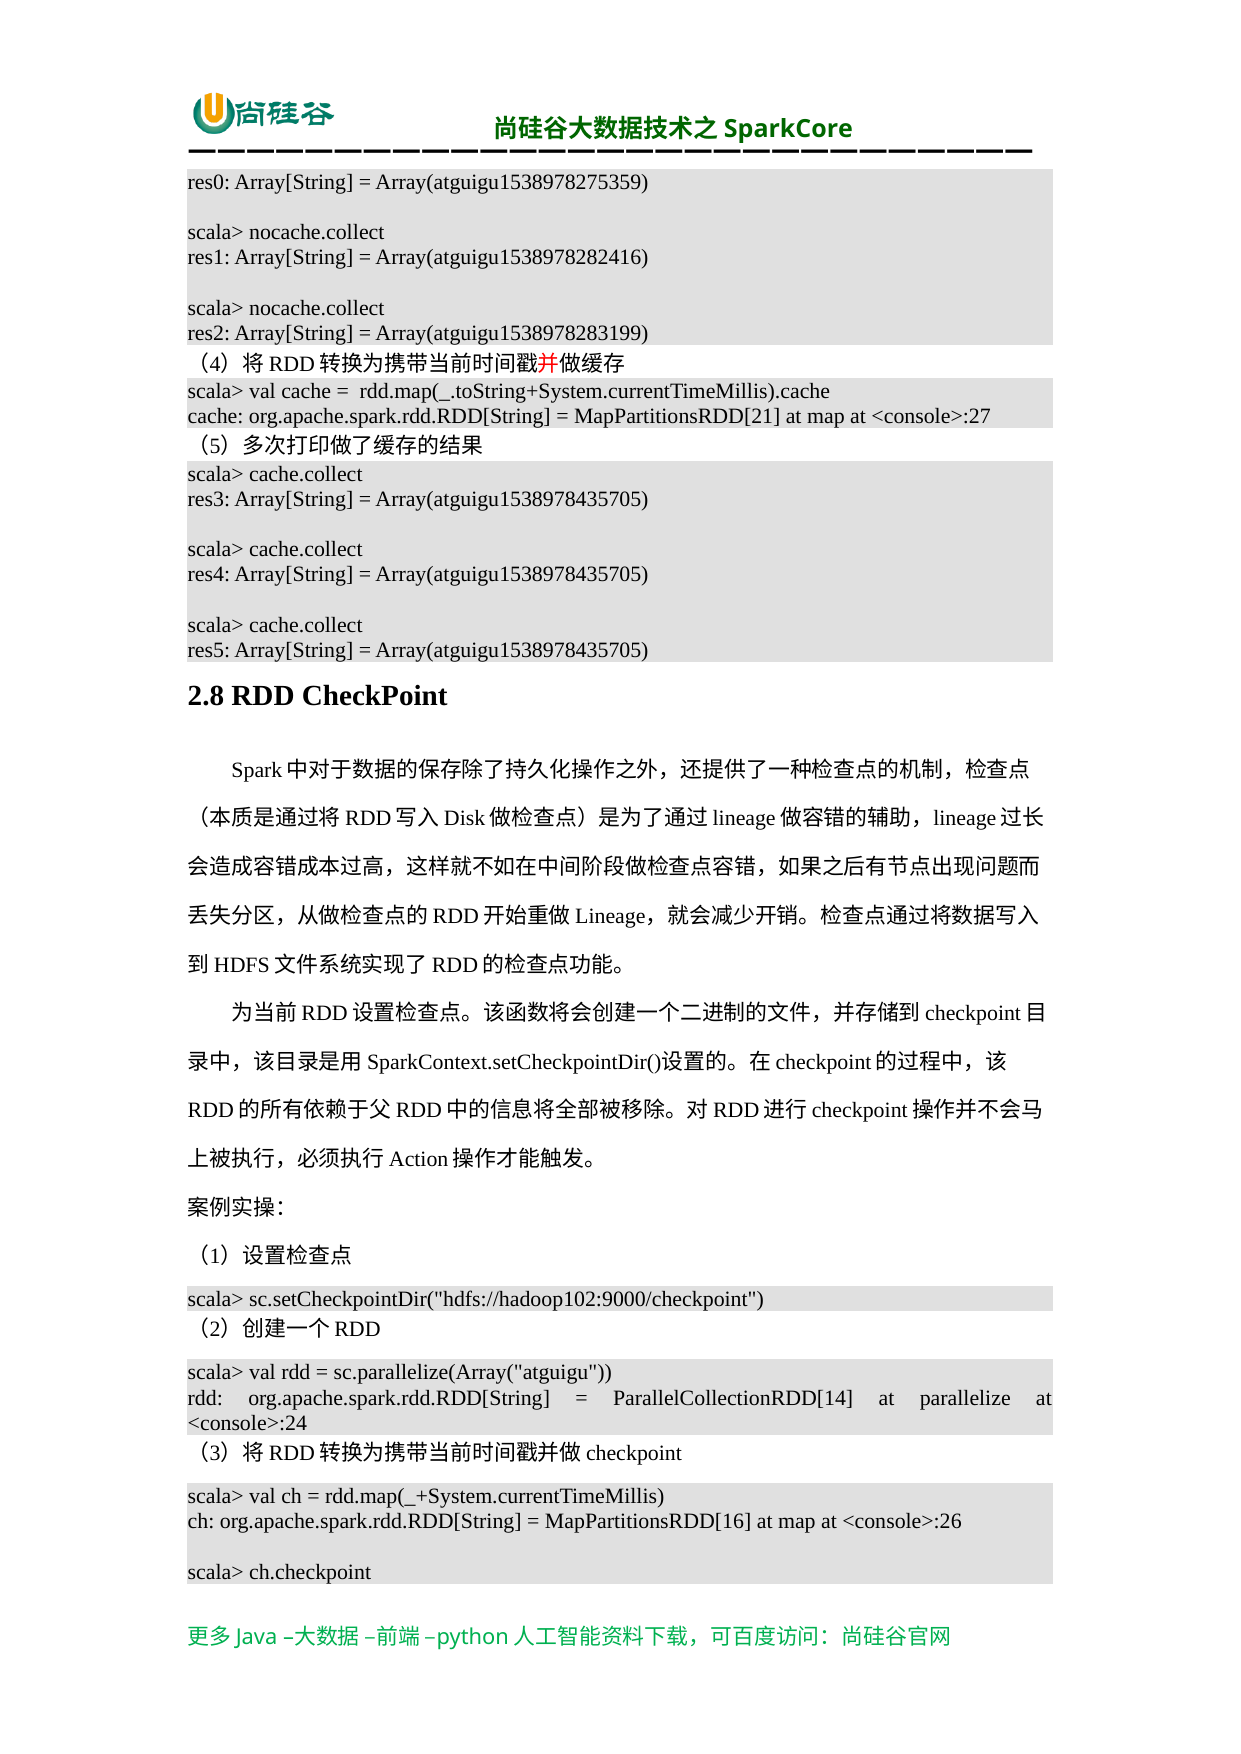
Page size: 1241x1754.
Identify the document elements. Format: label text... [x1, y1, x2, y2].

text scala> nocache.collect [187, 219, 1053, 244]
text rdd: org.apache.spark.rdd.RDD[String] = ParallelCollectionRDD[14] at parallelize at <console>:24 [187, 1384, 1053, 1435]
text res2: Array[String] = Array(atguigu1538978283199) [187, 320, 1053, 345]
text scala> sc.setCheckpointDir("hdfs://hadoop102:9000/checkpoint") [187, 1286, 1053, 1311]
text （3）将RDD转换为携带当前时间戳并做checkpoint [187, 1435, 1053, 1467]
subtitle 2.8 RDD CheckPoint [187, 662, 1053, 727]
text scala> val cache = rdd.map(_.toString+System.currentTimeMillis).cache [187, 378, 1053, 403]
text res1: Array[String] = Array(atguigu1538978282416) [187, 244, 1053, 269]
text res0: Array[String] = Array(atguigu1538978275359) [187, 169, 1053, 194]
text Spark中对于数据的保存除了持久化操作之外，还提供了一种检查点的机制，检查点（本质是通过将RDD写入Disk做检查点）是为了通过lineage做容错的辅助，lineage过长会造成容错成本过高，这样就不如在中间阶段做检查点容错，如果之后有节点出现问题而丢失分区，从做检查点的RDD开始重做Lineage，就会减少开销。检查点通过将数据写入到HDFS文件系统实现了RDD的检查点功能。 [187, 751, 1053, 979]
text scala> cache.collect [187, 612, 1053, 637]
text （4）将RDD转换为携带当前时间戳并做缓存 [187, 345, 1053, 378]
text res4: Array[String] = Array(atguigu1538978435705) [187, 561, 1053, 587]
text （1）设置检查点 [187, 1237, 1053, 1270]
text scala> cache.collect [187, 461, 1053, 486]
text scala> ch.checkpoint [187, 1559, 1053, 1584]
text cache: org.apache.spark.rdd.RDD[String] = MapPartitionsRDD[21] at map at <console>:27 [187, 403, 1053, 428]
text res3: Array[String] = Array(atguigu1538978435705) [187, 486, 1053, 511]
text res5: Array[String] = Array(atguigu1538978435705) [187, 637, 1053, 662]
text （2）创建一个RDD [187, 1311, 1053, 1343]
text scala> val rdd = sc.parallelize(Array("atguigu")) [187, 1359, 1053, 1384]
text ch: org.apache.spark.rdd.RDD[String] = MapPartitionsRDD[16] at map at <console>:26 [187, 1508, 1053, 1534]
text scala> val ch = rdd.map(_+System.currentTimeMillis) [187, 1483, 1053, 1508]
text 案例实操： [187, 1189, 1053, 1222]
text scala> cache.collect [187, 536, 1053, 561]
text scala> nocache.collect [187, 295, 1053, 320]
picture [187, 88, 338, 138]
text 为当前RDD设置检查点。该函数将会创建一个二进制的文件，并存储到checkpoint目录中，该目录是用SparkContext.setCheckpointDir()设置的。在checkpoint的过程中，该RDD的所有依赖于父RDD中的信息将全部被移除。对RDD进行checkpoint操作并不会马上被执行，必须执行Action操作才能触发。 [187, 994, 1053, 1173]
text （5）多次打印做了缓存的结果 [187, 428, 1053, 461]
